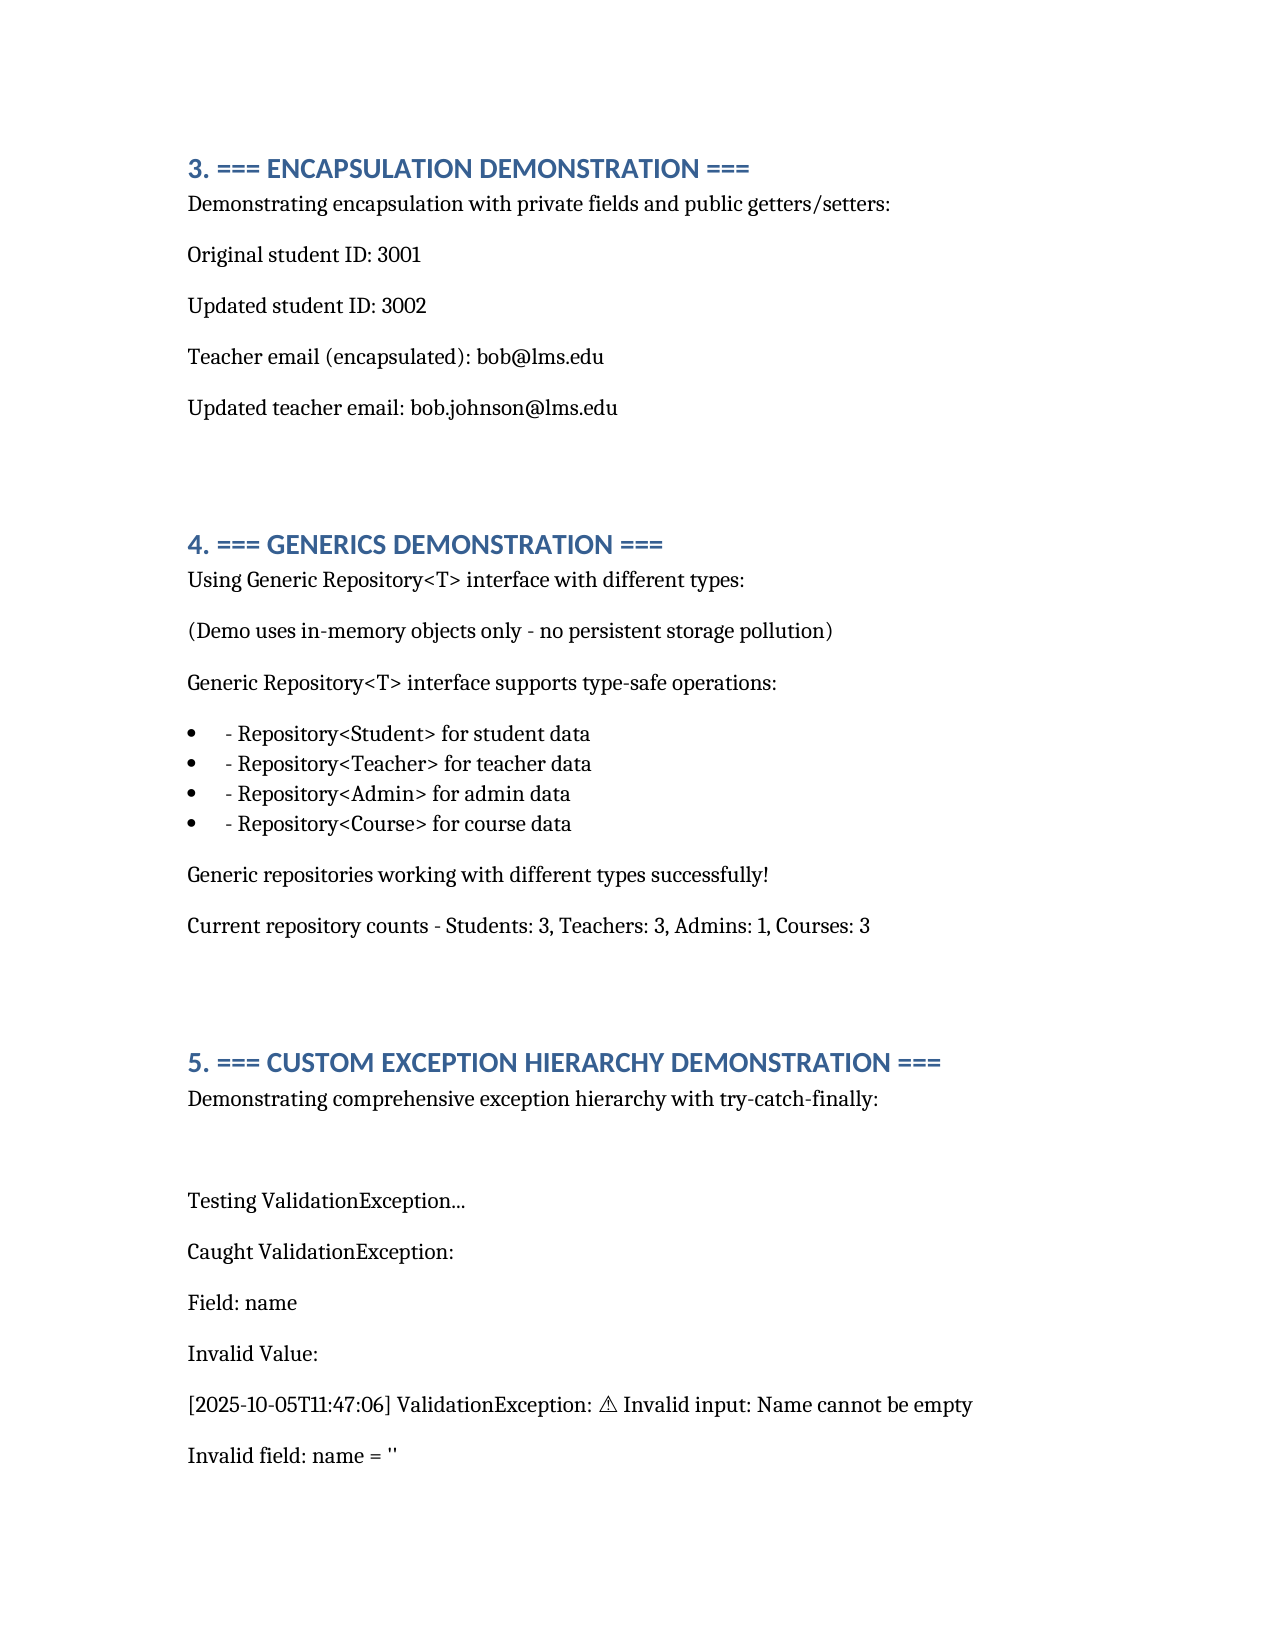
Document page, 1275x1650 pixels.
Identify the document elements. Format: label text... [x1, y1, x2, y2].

text Demonstrating comprehensive exception hierarchy with try-catch-finally: [187, 1085, 1087, 1112]
text Using Generic Repository<T> interface with different types: [187, 567, 1087, 594]
subtitle 5. === CUSTOM EXCEPTION HIERARCHY DEMONSTRATION === [187, 1044, 1087, 1080]
list - Repository<Course> for course data [187, 811, 1087, 837]
text Invalid field: name = '' [187, 1443, 1087, 1469]
list - Repository<Student> for student data [187, 720, 1087, 747]
text Generic repositories working with different types successfully! [187, 862, 1087, 888]
subtitle 3. === ENCAPSULATION DEMONSTRATION === [187, 150, 1087, 186]
text [2025-10-05T11:47:06] ValidationException: ⚠️ Invalid input: Name cannot be empty [187, 1392, 1087, 1418]
list - Repository<Teacher> for teacher data [187, 751, 1087, 777]
text Teacher email (encapsulated): bob@lms.edu [187, 344, 1087, 370]
text Caught ValidationException: [187, 1238, 1087, 1265]
text Field: name [187, 1289, 1087, 1316]
text Updated student ID: 3002 [187, 293, 1087, 319]
text Demonstrating encapsulation with private fields and public getters/setters: [187, 191, 1087, 217]
text Invalid Value: [187, 1341, 1087, 1367]
text Original student ID: 3001 [187, 242, 1087, 268]
text Generic Repository<T> interface supports type-safe operations: [187, 669, 1087, 696]
text Current repository counts - Students: 3, Teachers: 3, Admins: 1, Courses: 3 [187, 913, 1087, 939]
subtitle 4. === GENERICS DEMONSTRATION === [187, 526, 1087, 562]
text Testing ValidationException... [187, 1187, 1087, 1214]
list - Repository<Admin> for admin data [187, 781, 1087, 807]
text (Demo uses in-memory objects only - no persistent storage pollution) [187, 618, 1087, 645]
text Updated teacher email: bob.johnson@lms.edu [187, 395, 1087, 421]
